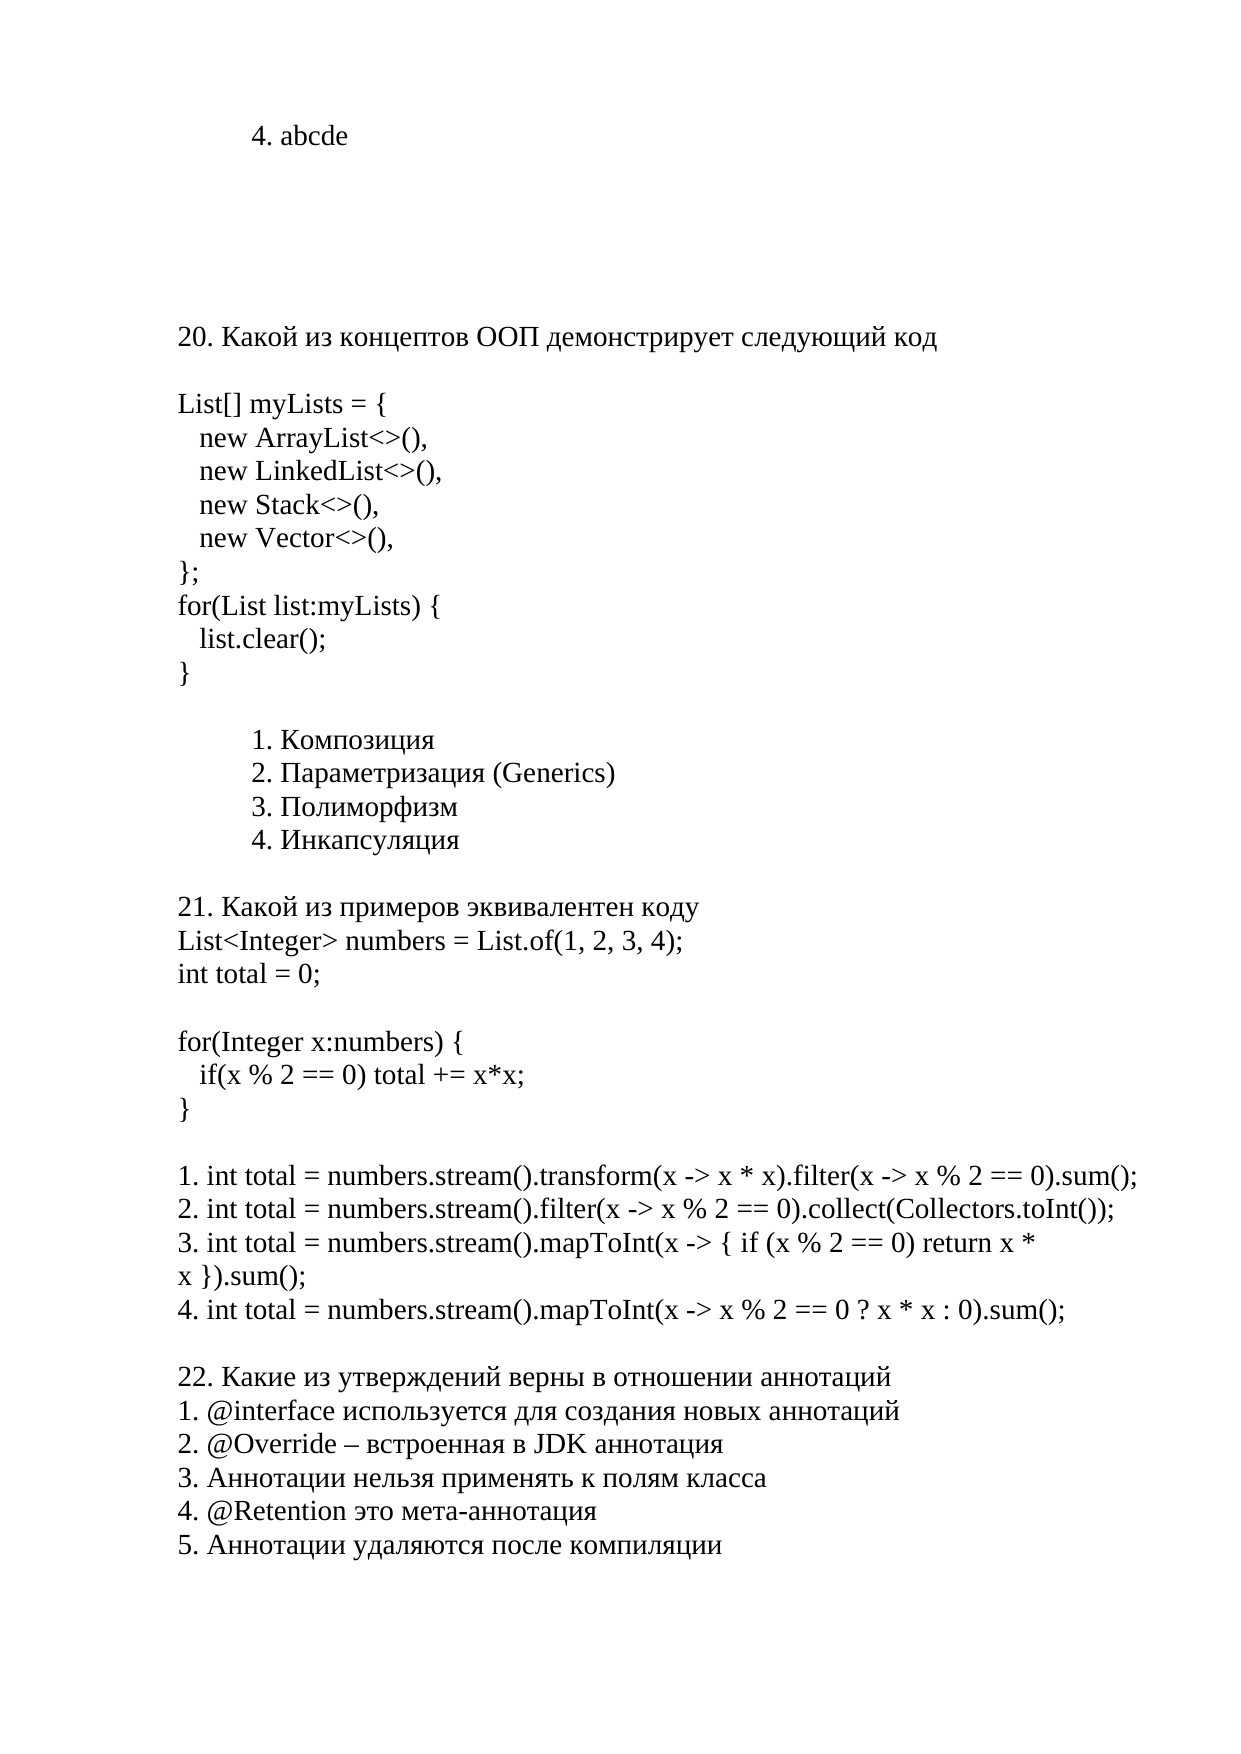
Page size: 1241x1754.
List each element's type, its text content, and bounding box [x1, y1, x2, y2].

text 20. Какой из концептов ООП демонстрирует следующий код [177, 319, 1152, 353]
text List<Integer> numbers = List.of(1, 2, 3, 4); [177, 923, 1152, 957]
text 3. int total = numbers.stream().mapToInt(x -> { if (x % 2 == 0) return x * x }).sum(); [177, 1225, 1152, 1292]
text 3. Аннотации нельзя применять к полям класса [177, 1460, 1152, 1493]
text } [177, 655, 1152, 688]
text 22. Какие из утверждений верны в отношении аннотаций [177, 1359, 1152, 1393]
text list.clear(); [177, 621, 1152, 655]
text int total = 0; [177, 957, 1152, 990]
text 4. Инкапсуляция [251, 822, 1152, 856]
text new Vector<>(), [177, 521, 1152, 554]
text 4. аbcde [251, 118, 1152, 152]
text List[] myLists = { [177, 386, 1152, 420]
text 21. Какой из примеров эквивалентен коду [177, 889, 1152, 923]
text new LinkedList<>(), [177, 453, 1152, 487]
text 5. Аннотации удаляются после компиляции [177, 1527, 1152, 1560]
text 1. int total = numbers.stream().transform(x -> x * x).filter(x -> x % 2 == 0).sum(); [177, 1158, 1152, 1191]
text }; [177, 554, 1152, 588]
text 2. Параметризация (Generics) [251, 755, 1152, 789]
text 4. int total = numbers.stream().mapToInt(x -> x % 2 == 0 ? x * x : 0).sum(); [177, 1292, 1152, 1326]
text 3. Полиморфизм [251, 789, 1152, 822]
text for(Integer x:numbers) { [177, 1024, 1152, 1057]
text 2. @Override – встроенная в JDK аннотация [177, 1426, 1152, 1460]
text if(x % 2 == 0) total += x*x; [177, 1057, 1152, 1091]
text 1. @interface используется для создания новых аннотаций [177, 1393, 1152, 1426]
text } [177, 1091, 1152, 1124]
text 4. @Retention это мета-аннотация [177, 1493, 1152, 1527]
text new Stack<>(), [177, 487, 1152, 521]
text new ArrayList<>(), [177, 420, 1152, 453]
text for(List list:myLists) { [177, 588, 1152, 621]
text 2. int total = numbers.stream().filter(x -> x % 2 == 0).collect(Collectors.toInt()); [177, 1191, 1152, 1225]
text 1. Композиция [251, 722, 1152, 755]
